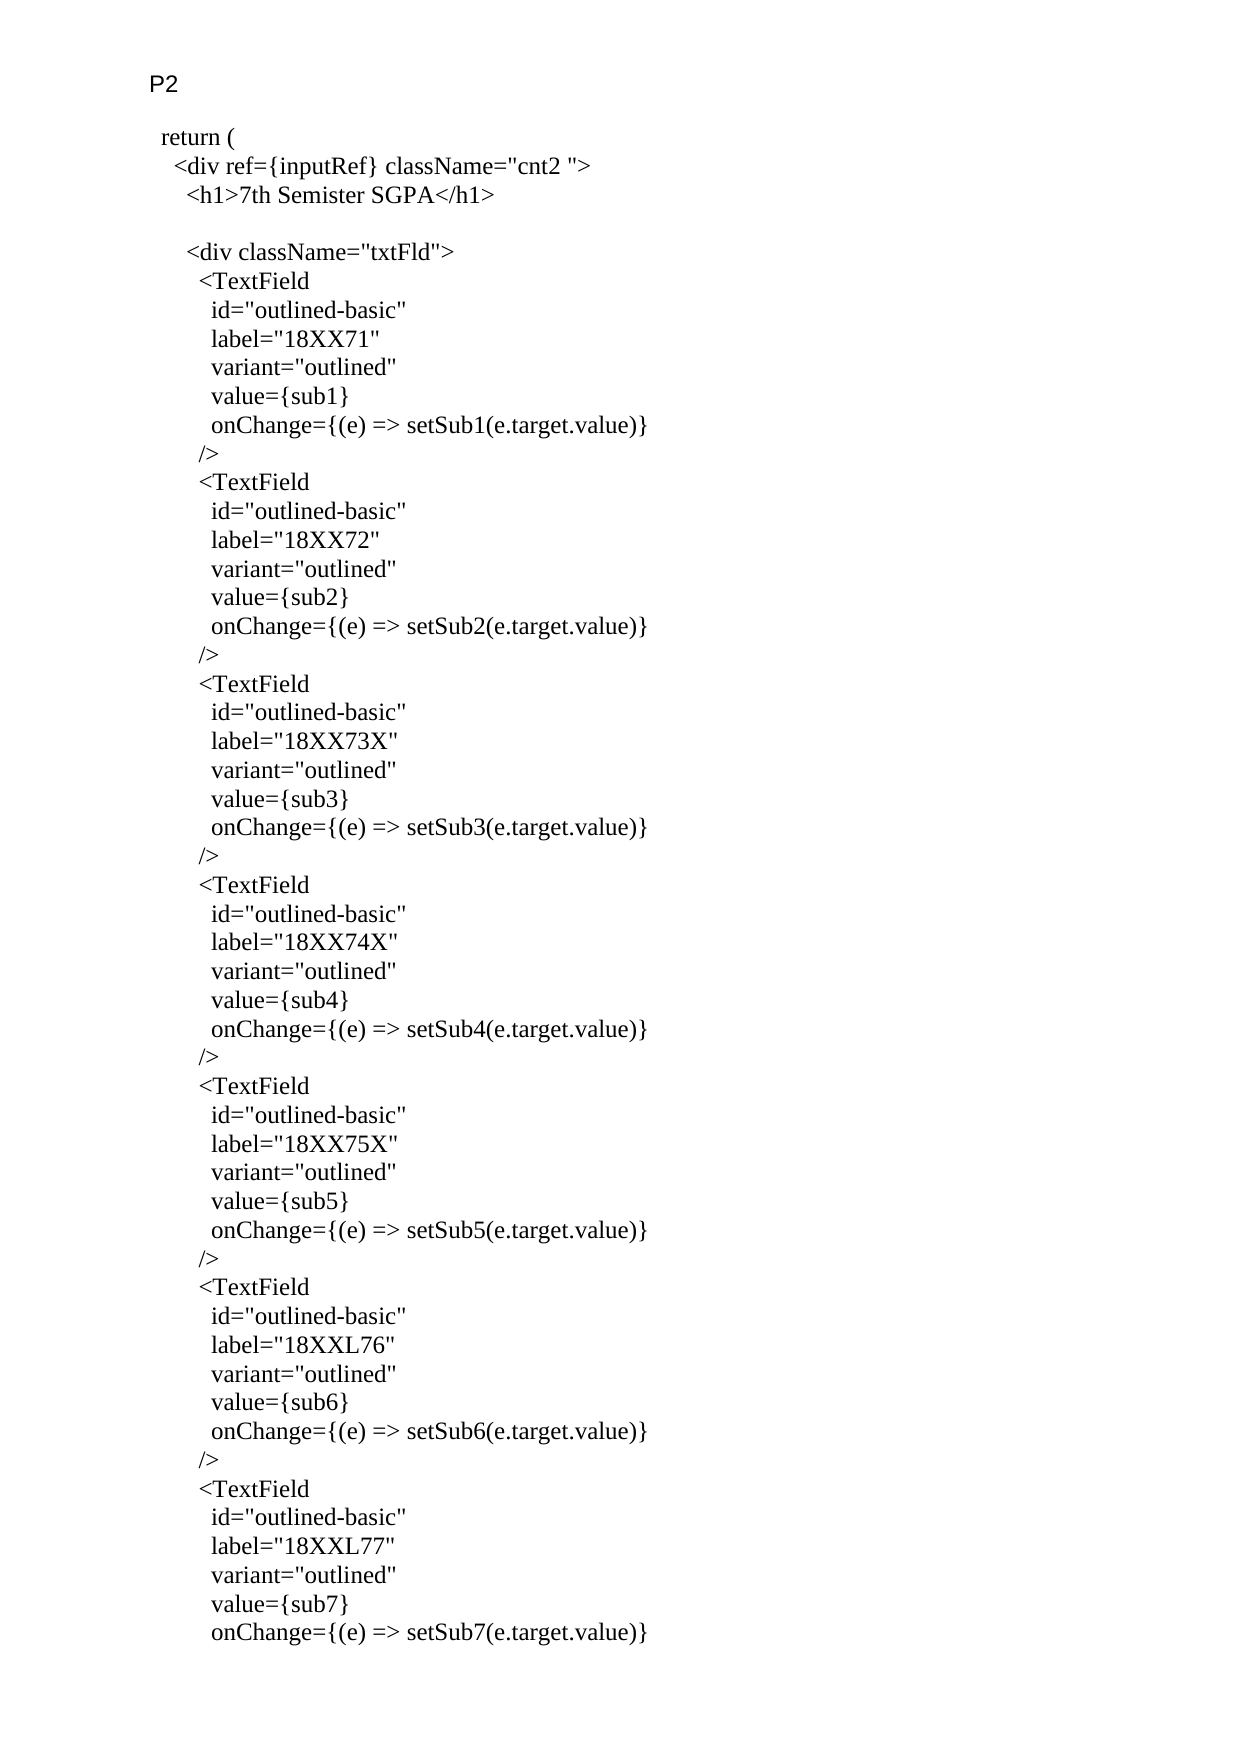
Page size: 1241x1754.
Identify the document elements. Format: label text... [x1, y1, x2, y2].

subtitle <div ref={inputRef} className="cnt2 "> [93, 151, 1161, 180]
subtitle onChange={(e) => setSub3(e.target.value)} [93, 812, 1161, 841]
subtitle value={sub5} [93, 1186, 1161, 1215]
subtitle variant="outlined" [93, 755, 1161, 784]
subtitle id="outlined-basic" [93, 899, 1161, 927]
subtitle value={sub7} [93, 1589, 1161, 1617]
subtitle onChange={(e) => setSub7(e.target.value)} [93, 1617, 1161, 1646]
subtitle label="18XX72" [93, 525, 1161, 554]
subtitle <h1>7th Semister SGPA</h1> [93, 180, 1161, 209]
subtitle variant="outlined" [93, 956, 1161, 985]
subtitle id="outlined-basic" [93, 697, 1161, 726]
subtitle <TextField [93, 467, 1161, 496]
subtitle /> [93, 841, 1161, 870]
subtitle variant="outlined" [93, 352, 1161, 381]
subtitle onChange={(e) => setSub2(e.target.value)} [93, 611, 1161, 640]
subtitle label="18XX73X" [93, 726, 1161, 755]
subtitle label="18XXL76" [93, 1330, 1161, 1359]
subtitle <TextField [93, 266, 1161, 295]
subtitle label="18XX74X" [93, 927, 1161, 956]
subtitle <TextField [93, 1272, 1161, 1301]
subtitle <div className="txtFld"> [93, 237, 1161, 266]
subtitle value={sub1} [93, 381, 1161, 410]
subtitle <TextField [93, 1474, 1161, 1502]
subtitle /> [93, 439, 1161, 467]
subtitle variant="outlined" [93, 1359, 1161, 1387]
subtitle /> [93, 1042, 1161, 1071]
subtitle onChange={(e) => setSub4(e.target.value)} [93, 1014, 1161, 1042]
subtitle value={sub6} [93, 1387, 1161, 1416]
subtitle value={sub2} [93, 582, 1161, 611]
subtitle variant="outlined" [93, 1560, 1161, 1589]
subtitle return ( [93, 122, 1161, 151]
subtitle label="18XXL77" [93, 1531, 1161, 1560]
subtitle id="outlined-basic" [93, 1502, 1161, 1531]
subtitle value={sub4} [93, 985, 1161, 1014]
subtitle <TextField [93, 870, 1161, 899]
subtitle value={sub3} [93, 784, 1161, 812]
subtitle id="outlined-basic" [93, 295, 1161, 324]
subtitle onChange={(e) => setSub6(e.target.value)} [93, 1416, 1161, 1445]
subtitle variant="outlined" [93, 1157, 1161, 1186]
subtitle variant="outlined" [93, 554, 1161, 582]
subtitle /> [93, 1445, 1161, 1474]
subtitle onChange={(e) => setSub1(e.target.value)} [93, 410, 1161, 439]
subtitle <TextField [93, 669, 1161, 697]
subtitle label="18XX75X" [93, 1129, 1161, 1157]
subtitle id="outlined-basic" [93, 496, 1161, 525]
subtitle id="outlined-basic" [93, 1301, 1161, 1330]
subtitle label="18XX71" [93, 324, 1161, 352]
subtitle /> [93, 1244, 1161, 1272]
subtitle <TextField [93, 1071, 1161, 1100]
subtitle onChange={(e) => setSub5(e.target.value)} [93, 1215, 1161, 1244]
subtitle /> [93, 640, 1161, 669]
subtitle id="outlined-basic" [93, 1100, 1161, 1129]
